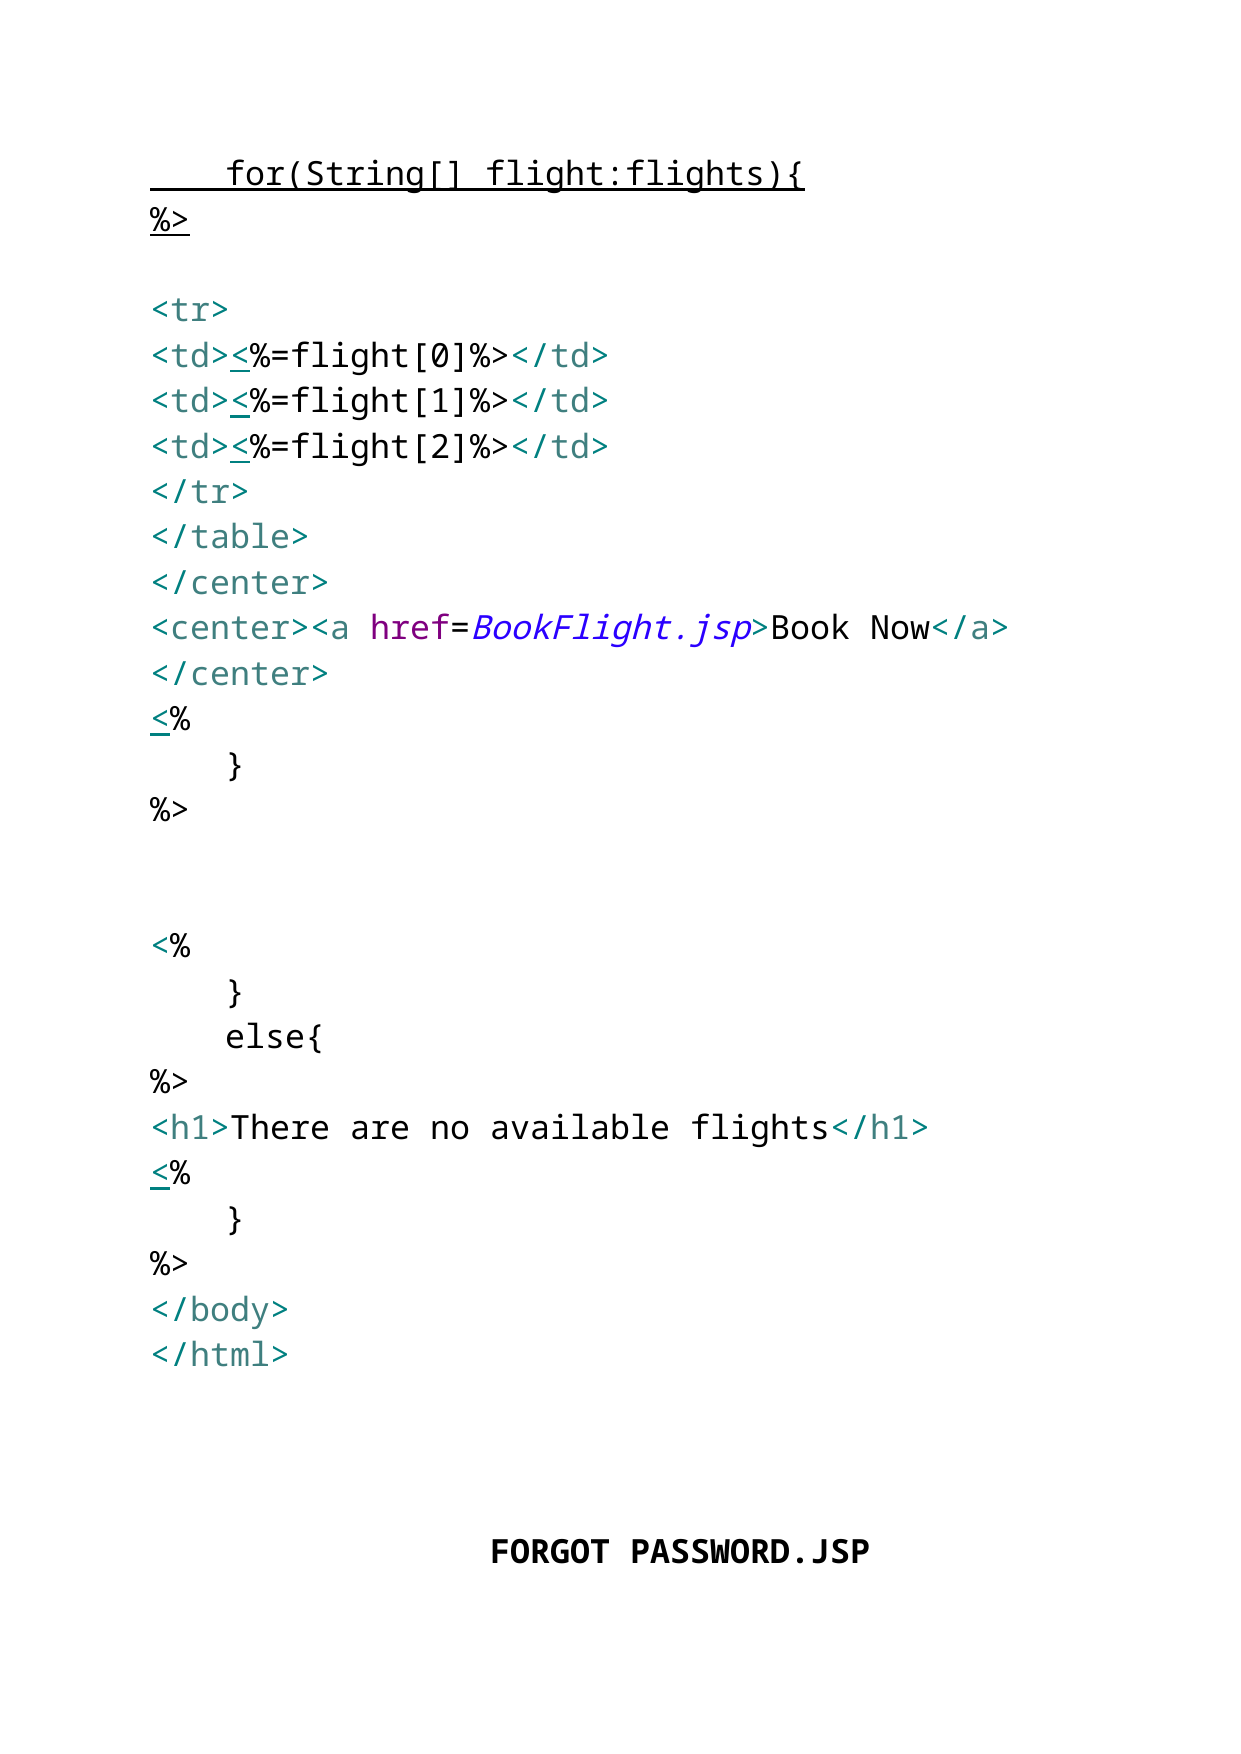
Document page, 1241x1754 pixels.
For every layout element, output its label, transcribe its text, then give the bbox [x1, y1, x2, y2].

text FORGOT PASSWORD.JSP [150, 1528, 1090, 1573]
text <% [150, 695, 1090, 740]
text </table> [150, 513, 1090, 559]
text </tr> [150, 468, 1090, 513]
text %> [150, 195, 1090, 241]
text <center><a href=BookFlight.jsp>Book Now</a> </center> [150, 604, 1090, 695]
text <td><%=flight[1]%></td> [150, 377, 1090, 422]
text </html> [150, 1331, 1090, 1376]
text <td><%=flight[2]%></td> [150, 422, 1090, 468]
text %> [150, 1240, 1090, 1285]
text <% [150, 1149, 1090, 1194]
text } [150, 1194, 1090, 1240]
text <td><%=flight[0]%></td> [150, 332, 1090, 377]
text %> [150, 786, 1090, 831]
text </body> [150, 1285, 1090, 1331]
text </center> [150, 559, 1090, 604]
text <% [150, 922, 1090, 967]
text <tr> [150, 286, 1090, 332]
text } [150, 967, 1090, 1013]
text else{ [150, 1013, 1090, 1058]
text for(String[] flight:flights){ [150, 150, 1090, 195]
text <h1>There are no available flights</h1> [150, 1104, 1090, 1149]
text } [150, 740, 1090, 786]
text %> [150, 1058, 1090, 1104]
